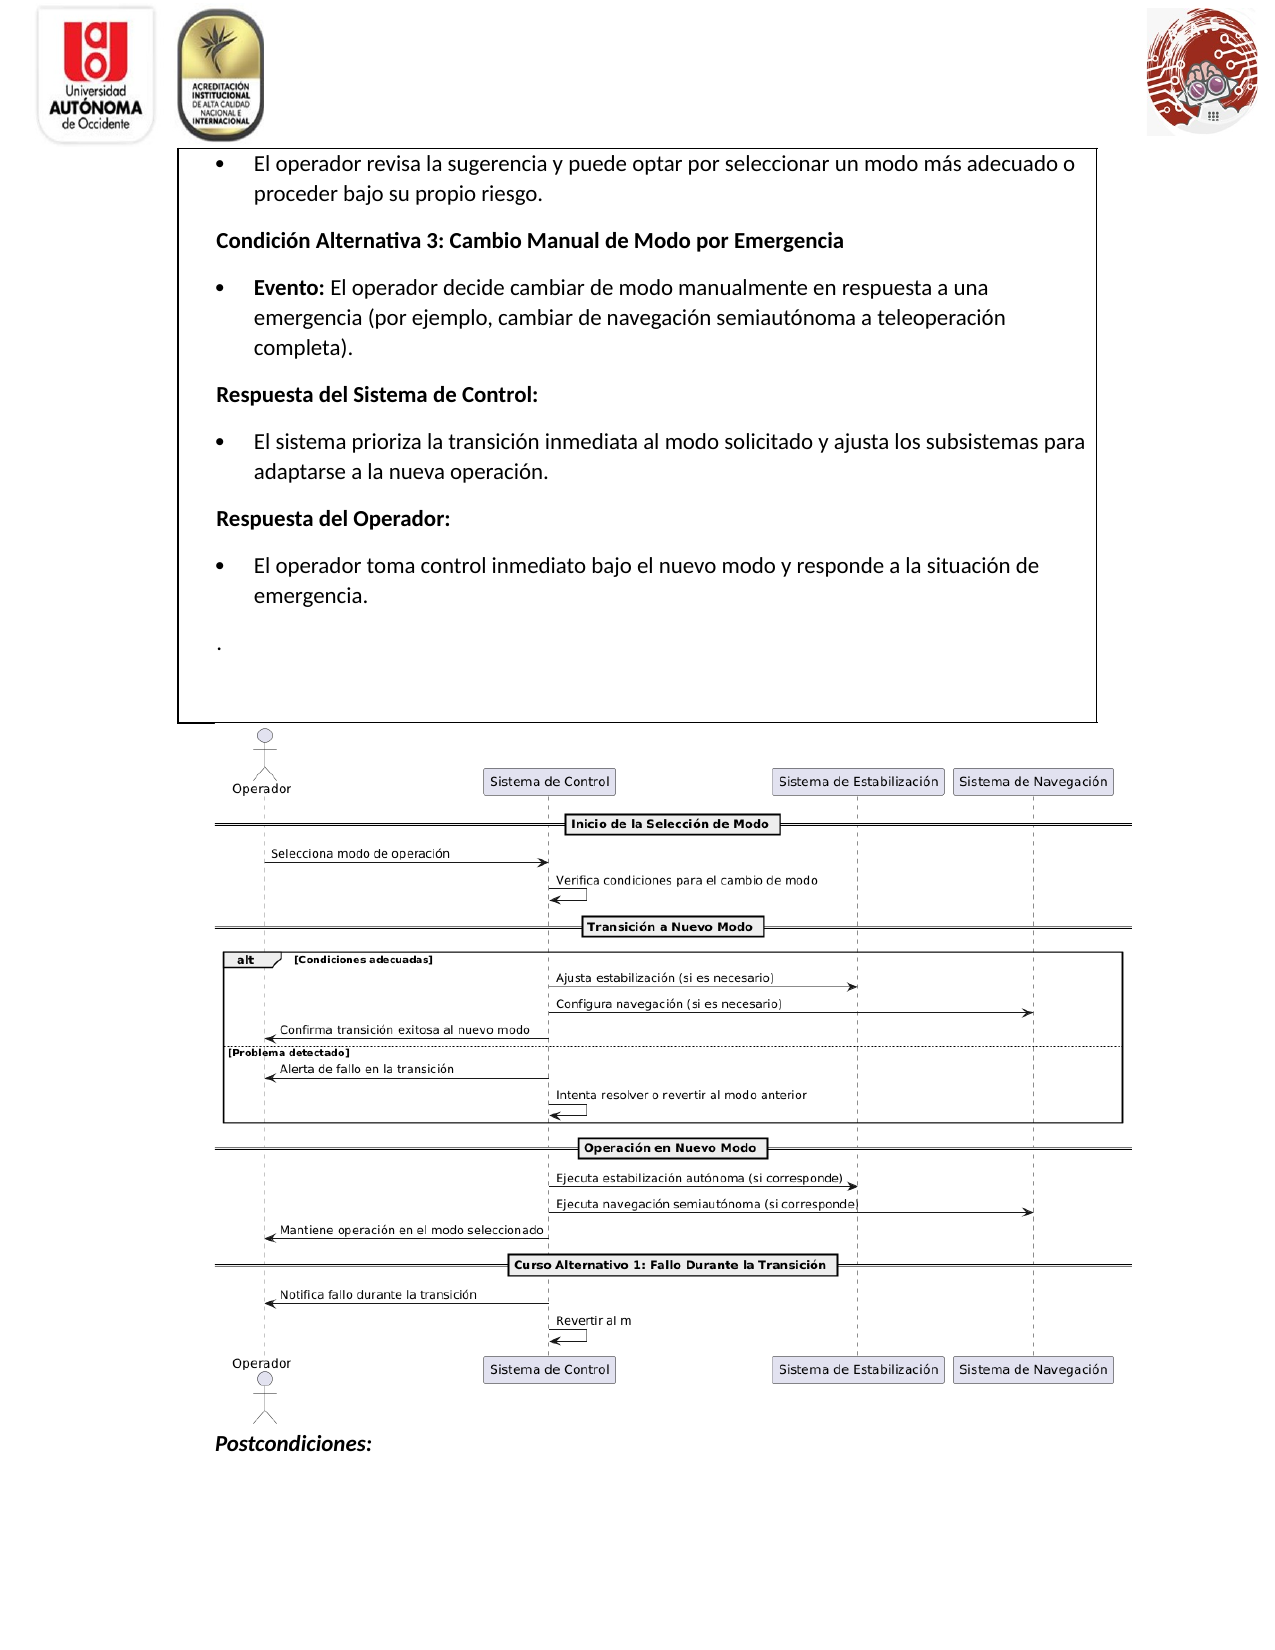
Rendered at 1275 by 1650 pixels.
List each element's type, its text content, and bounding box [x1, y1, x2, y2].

text Postcondiciones: [215, 1428, 1098, 1457]
picture [29, 3, 264, 147]
picture [1146, 8, 1258, 136]
picture [214, 723, 1136, 1428]
